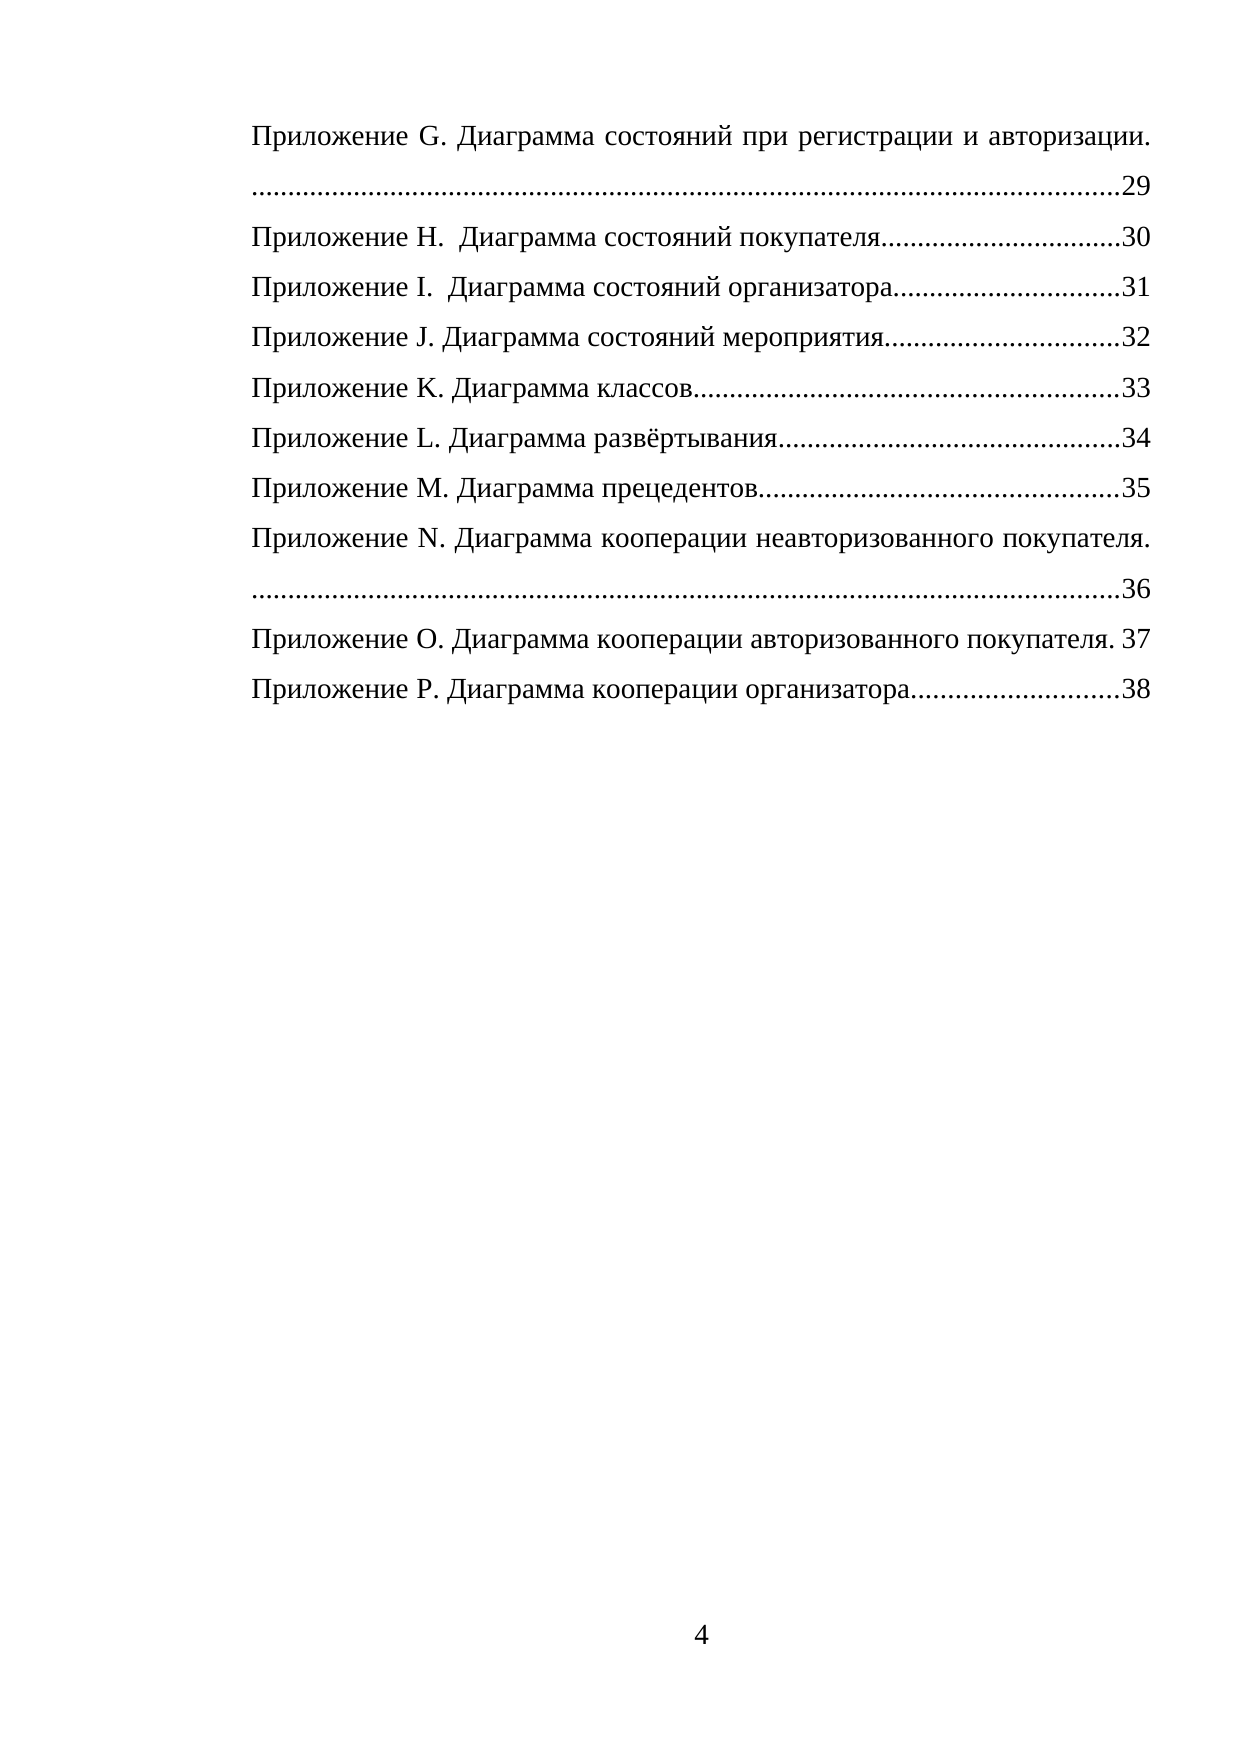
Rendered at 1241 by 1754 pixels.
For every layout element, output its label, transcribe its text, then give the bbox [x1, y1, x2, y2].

text Приложение N. Диаграмма кооперации неавторизованного покупателя. 36 [251, 521, 1152, 604]
text Приложение I. Диаграмма состояний организатора. 31 [251, 269, 1152, 303]
text Приложение P. Диаграмма кооперации организатора. 38 [251, 672, 1152, 705]
text Приложение H. Диаграмма состояний покупателя. 30 [251, 219, 1152, 252]
text Приложение L. Диаграмма развёртывания. 34 [251, 420, 1152, 453]
text Приложение M. Диаграмма прецедентов. 35 [251, 470, 1152, 504]
text Приложение K. Диаграмма классов. 33 [251, 370, 1152, 403]
text Приложение O. Диаграмма кооперации авторизованного покупателя. 37 [251, 621, 1152, 655]
text Приложение G. Диаграмма состояний при регистрации и авторизации. 29 [251, 118, 1152, 202]
text Приложение J. Диаграмма состояний мероприятия. 32 [251, 319, 1152, 353]
